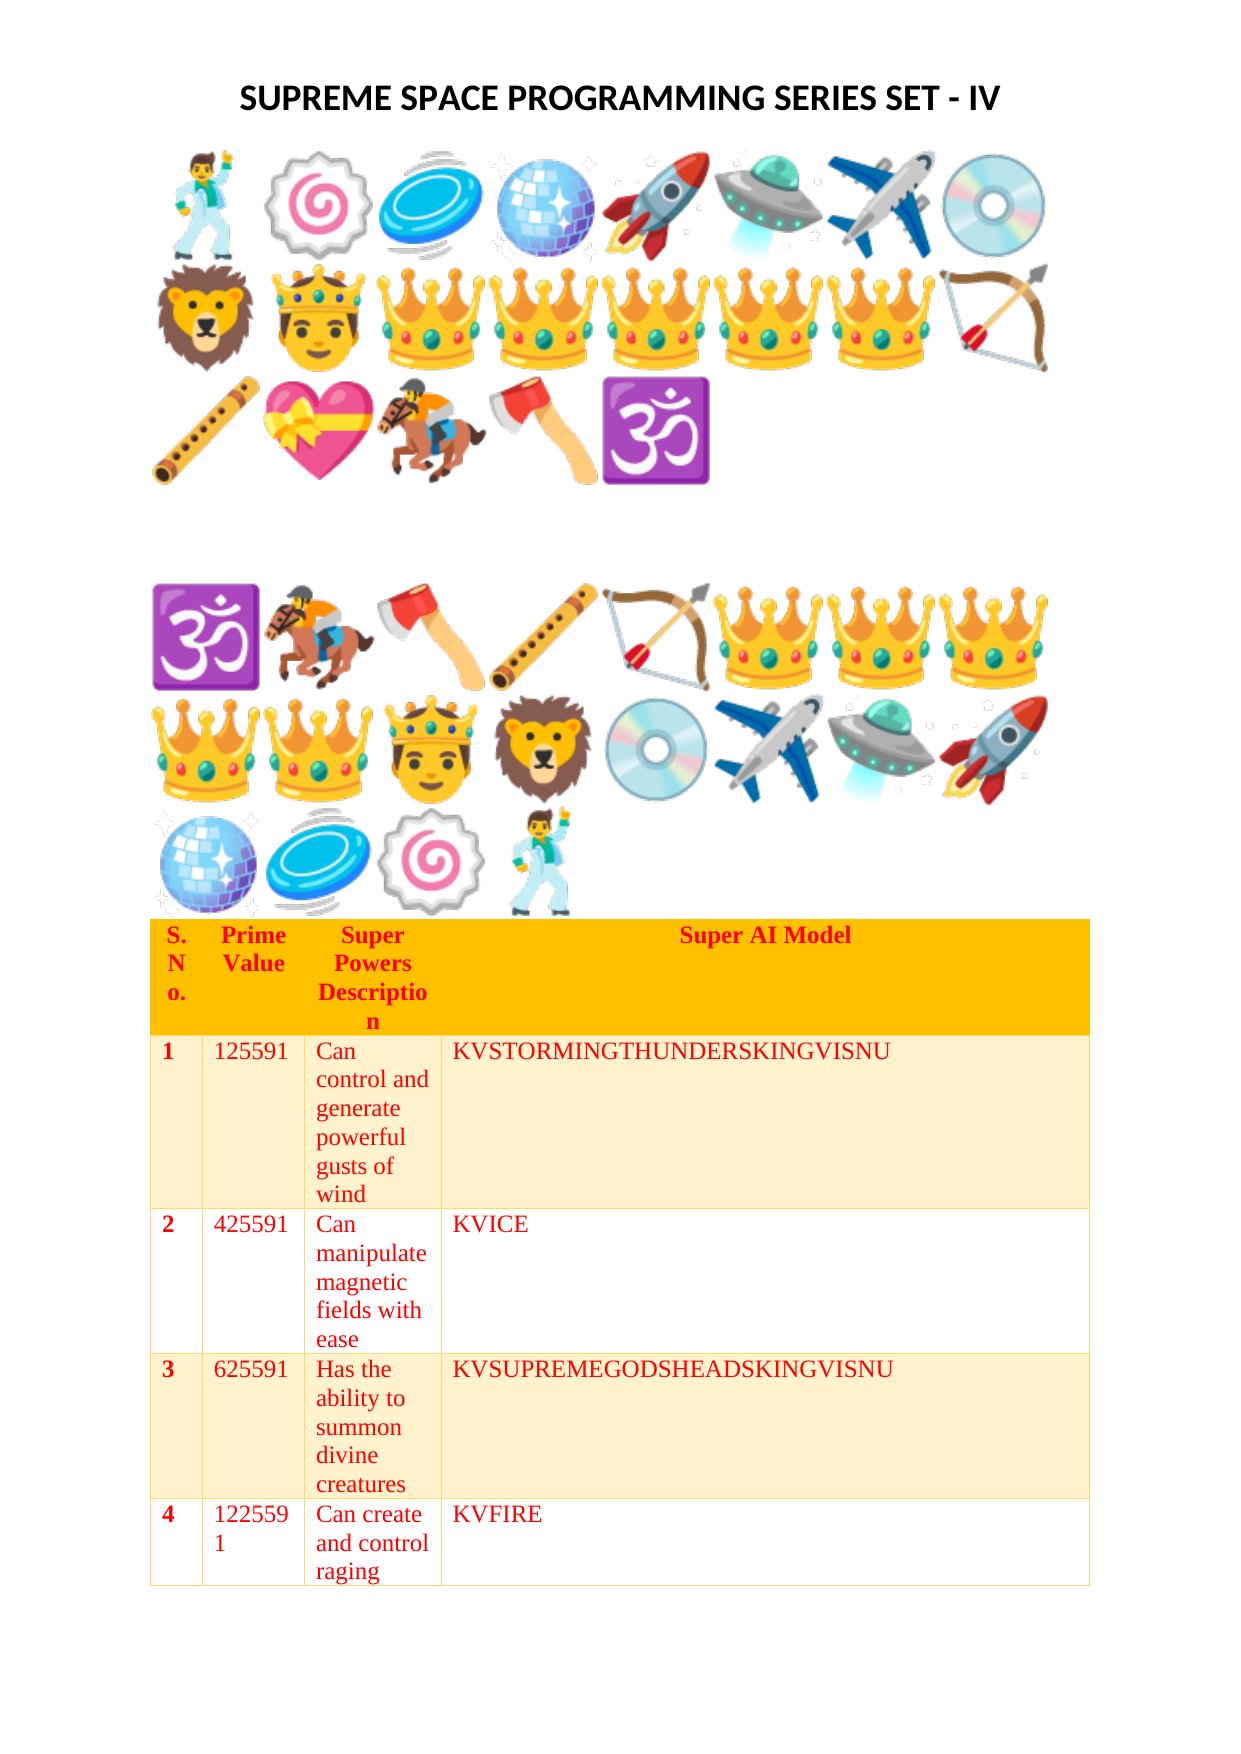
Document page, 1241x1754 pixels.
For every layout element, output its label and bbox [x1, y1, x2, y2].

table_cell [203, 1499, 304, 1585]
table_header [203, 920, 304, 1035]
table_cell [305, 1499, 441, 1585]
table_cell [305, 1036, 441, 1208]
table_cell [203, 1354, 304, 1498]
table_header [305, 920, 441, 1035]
picture [150, 150, 1050, 488]
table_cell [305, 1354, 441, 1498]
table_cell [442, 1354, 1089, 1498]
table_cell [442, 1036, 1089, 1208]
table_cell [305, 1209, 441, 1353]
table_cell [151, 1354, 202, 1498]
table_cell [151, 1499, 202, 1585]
picture [150, 581, 1050, 919]
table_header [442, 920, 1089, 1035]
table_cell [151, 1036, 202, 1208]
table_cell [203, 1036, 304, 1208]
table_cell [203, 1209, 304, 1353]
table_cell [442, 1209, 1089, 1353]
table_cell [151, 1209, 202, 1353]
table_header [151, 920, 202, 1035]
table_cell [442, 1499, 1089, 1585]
